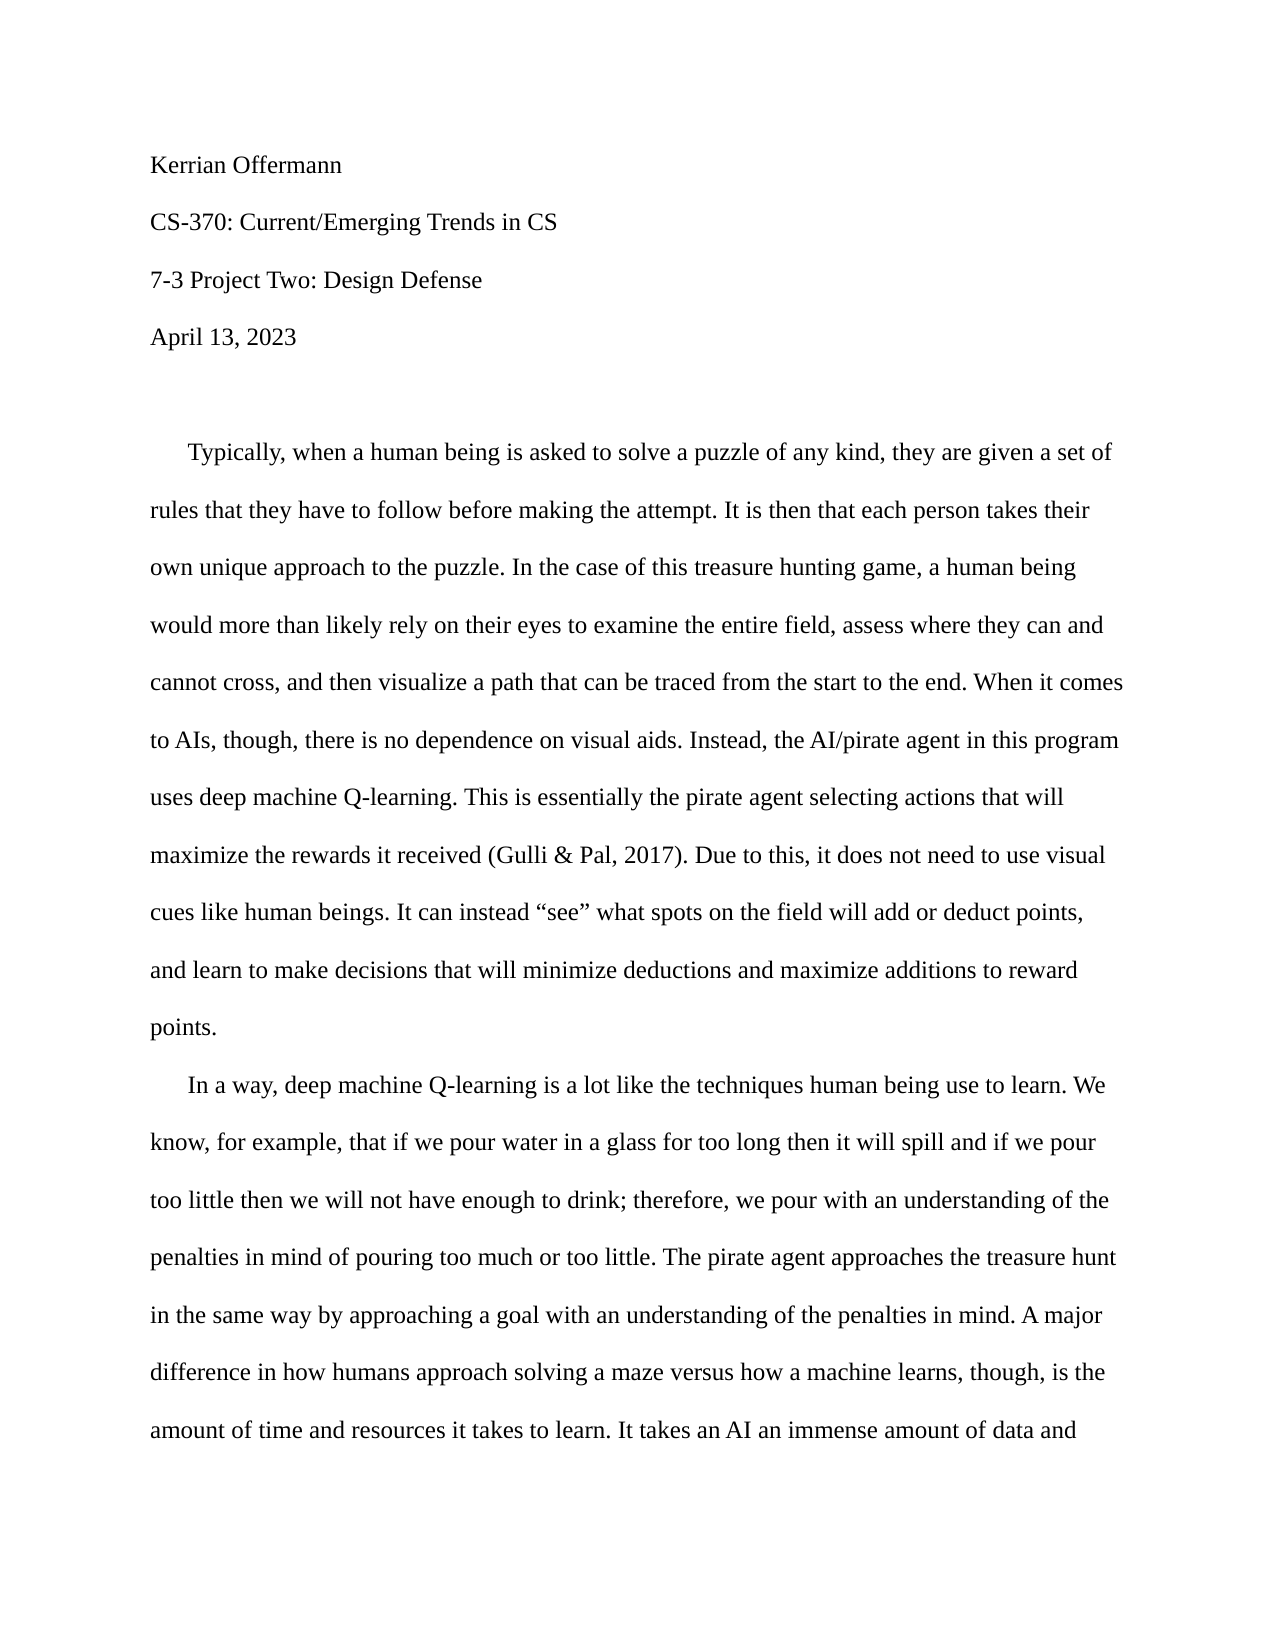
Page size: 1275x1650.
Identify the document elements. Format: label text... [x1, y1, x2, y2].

text CS-370: Current/Emerging Trends in CS [150, 207, 1125, 236]
text April 13, 2023 [150, 322, 1125, 351]
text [150, 1070, 1125, 1444]
text 7-3 Project Two: Design Defense [150, 265, 1125, 294]
text Typically, when a human being is asked to solve a puzzle of any kind, they are given a set of rules that they have to follow before making the attempt. It is then that each person takes their own unique approach to the puzzle. In the case of this treasure hunting game, a human being would more than likely rely on their eyes to examine the entire field, assess where they can and cannot cross, and then visualize a path that can be traced from the start to the end. When it comes to AIs, though, there is no dependence on visual aids. Instead, the AI/pirate agent in this program uses deep machine Q-learning. This is essentially the pirate agent selecting actions that will maximize the rewards it received (Gulli & Pal, 2017). Due to this, it does not need to use visual cues like human beings. It can instead “see” what spots on the field will add or deduct points, and learn to make decisions that will minimize deductions and maximize additions to reward points. [150, 437, 1125, 1041]
text Kerrian Offermann [150, 150, 1125, 179]
